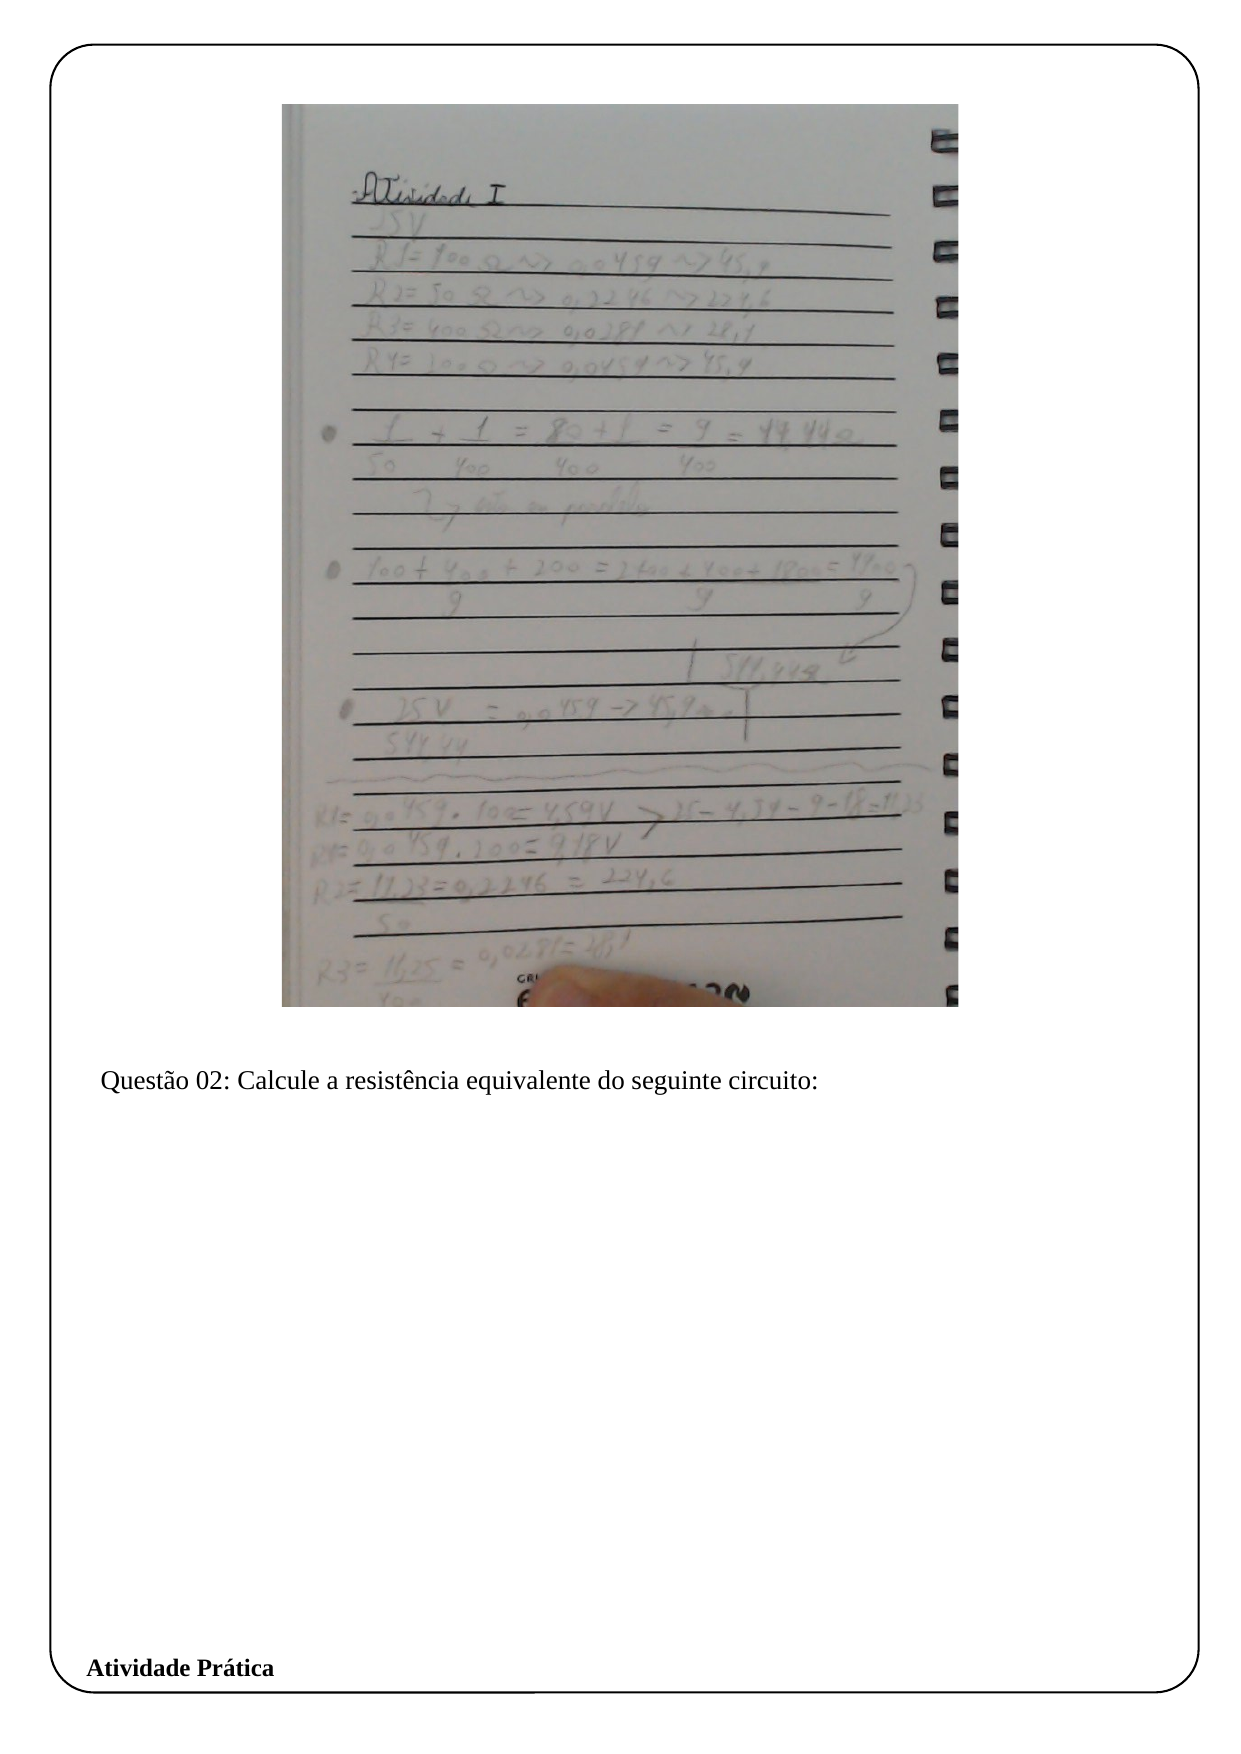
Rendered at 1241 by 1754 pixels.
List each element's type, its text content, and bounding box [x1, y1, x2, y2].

picture [281, 104, 959, 1007]
text Questão 02: Calcule a resistência equivalente do seguinte circuito: [100, 1064, 1140, 1096]
